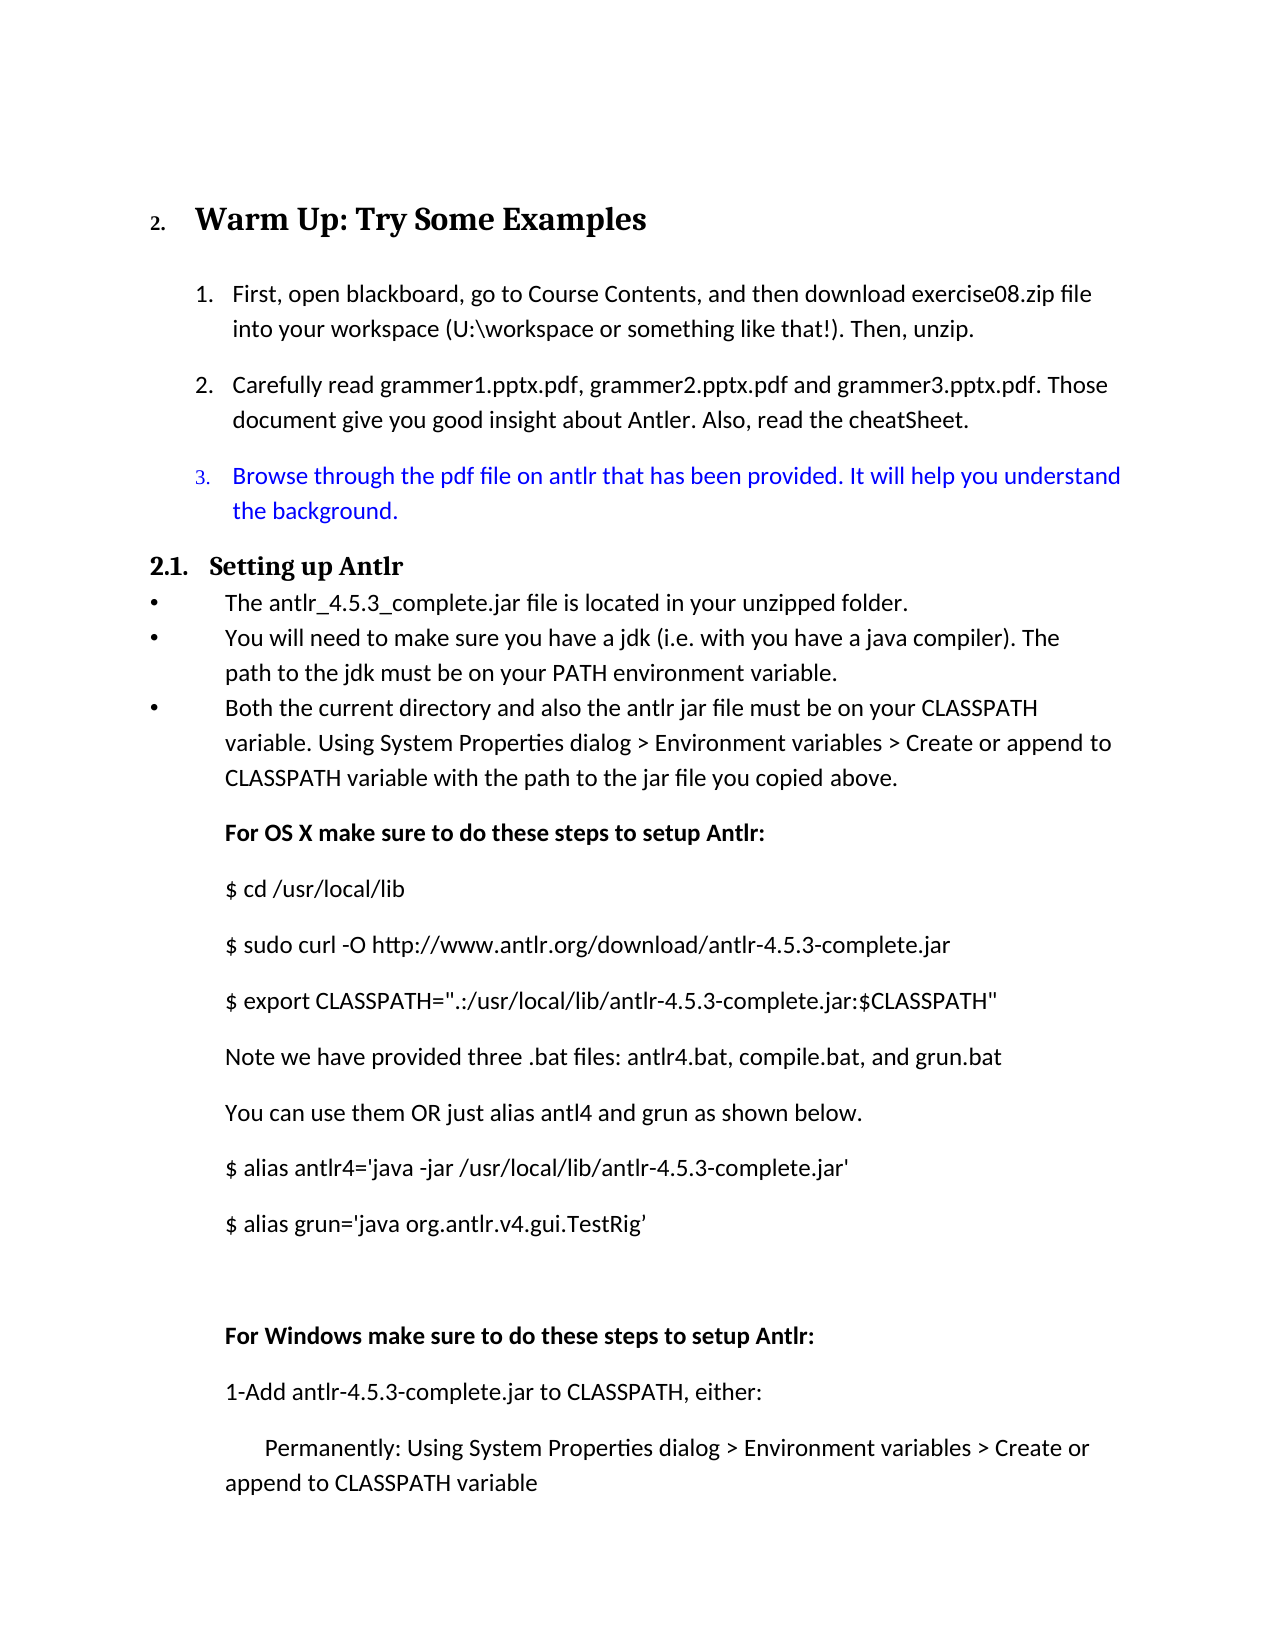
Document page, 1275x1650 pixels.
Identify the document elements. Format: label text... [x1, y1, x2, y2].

list You will need to make sure you have a jdk (i.e. with you have a java compiler). The path to the jdk must be on your PATH environment variable. [150, 622, 1113, 687]
list Both the current directory and also the antlr jar file must be on your CLASSPATH variable. Using System Properties dialog > Environment variables > Create or append to CLASSPATH variable with the path to the jar file you copied above. [150, 692, 1112, 792]
list For Windows make sure to do these steps to setup Antlr: [225, 1320, 1112, 1351]
list The antlr_4.5.3_complete.jar file is located in your unzipped folder. [150, 587, 1125, 617]
list Note we have provided three .bat files: antlr4.bat, compile.bat, and grun.bat [225, 1041, 1112, 1071]
list Carefully read grammer1.pptx.pdf, grammer2.pptx.pdf and grammer3.pptx.pdf. Those document give you good insight about Antler. Also, read the cheatSheet. [195, 369, 1125, 435]
list $ export CLASSPATH=".:/usr/local/lib/antlr-4.5.3-complete.jar:$CLASSPATH" [225, 985, 1112, 1016]
list 1-Add antlr-4.5.3-complete.jar to CLASSPATH, either: [225, 1376, 1112, 1406]
list $ sudo curl -O http://www.antlr.org/download/antlr-4.5.3-complete.jar [225, 929, 1112, 960]
list Browse through the pdf file on antlr that has been provided. It will help you understand the background. [195, 460, 1125, 526]
subtitle Setting up Antlr [150, 551, 1125, 582]
list $ cd /usr/local/lib [225, 873, 1112, 904]
list First, open blackboard, go to Course Contents, and then download exercise08.zip file into your workspace (U:\workspace or something like that!). Then, unzip. [195, 278, 1125, 344]
list $ alias antlr4='java -jar /usr/local/lib/antlr-4.5.3-complete.jar' [225, 1153, 1112, 1183]
list Permanently: Using System Properties dialog > Environment variables > Create or append to CLASSPATH variable [225, 1432, 1112, 1497]
list For OS X make sure to do these steps to setup Antlr: [225, 818, 1112, 848]
list $ alias grun='java org.antlr.v4.gui.TestRig’ [225, 1208, 1112, 1239]
subtitle Warm Up: Try Some Examples [150, 200, 1125, 238]
list You can use them OR just alias antl4 and grun as shown below. [225, 1097, 1112, 1127]
